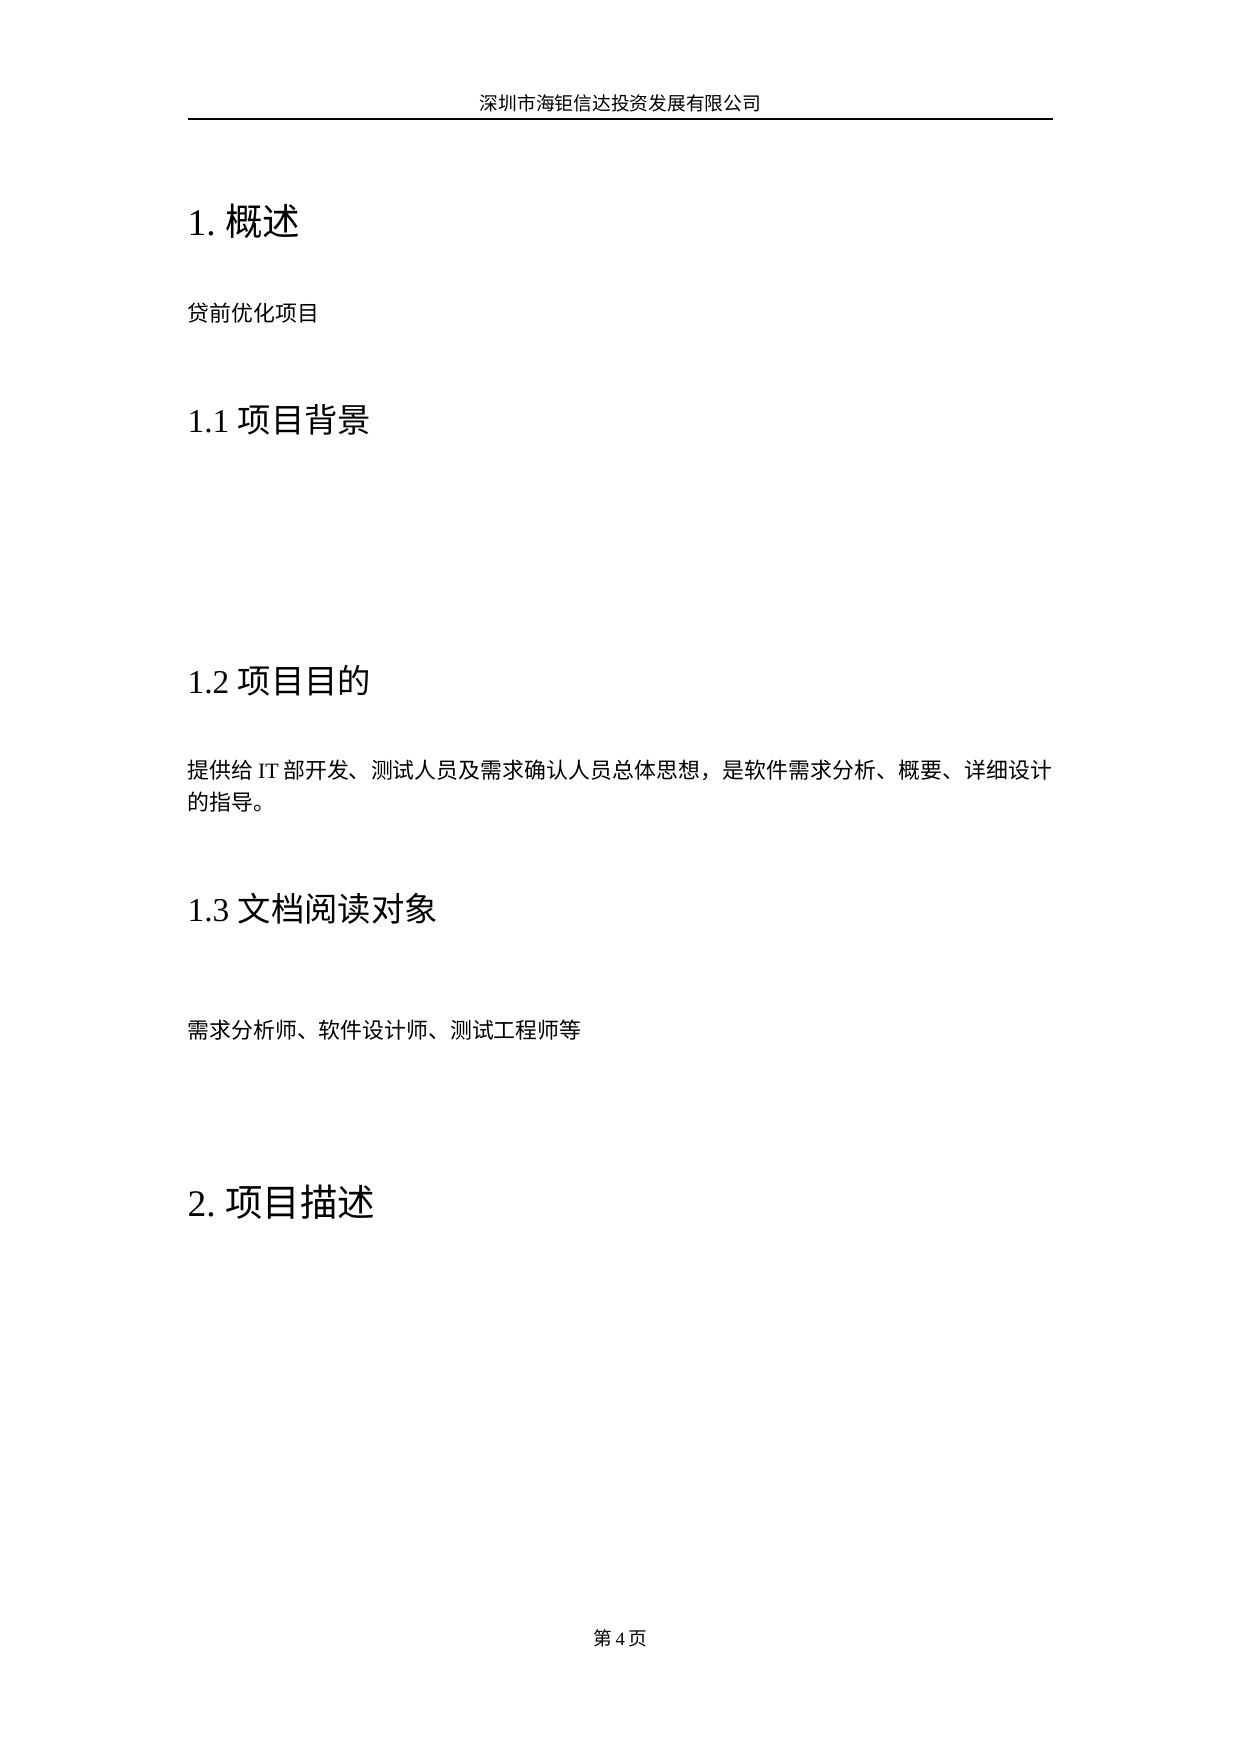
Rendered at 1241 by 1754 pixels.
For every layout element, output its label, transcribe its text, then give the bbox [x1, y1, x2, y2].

text 贷前优化项目 [187, 296, 1053, 328]
subtitle 项目目的 [187, 646, 1053, 711]
text 需求分析师、软件设计师、测试工程师等 [187, 1013, 1053, 1045]
text 提供给IT部开发、测试人员及需求确认人员总体思想，是软件需求分析、概要、详细设计的指导。 [187, 752, 1053, 817]
subtitle 项目描述 [187, 1168, 1053, 1233]
subtitle 文档阅读对象 [187, 875, 1053, 940]
subtitle 项目背景 [187, 386, 1053, 451]
subtitle 概述 [187, 187, 1053, 252]
